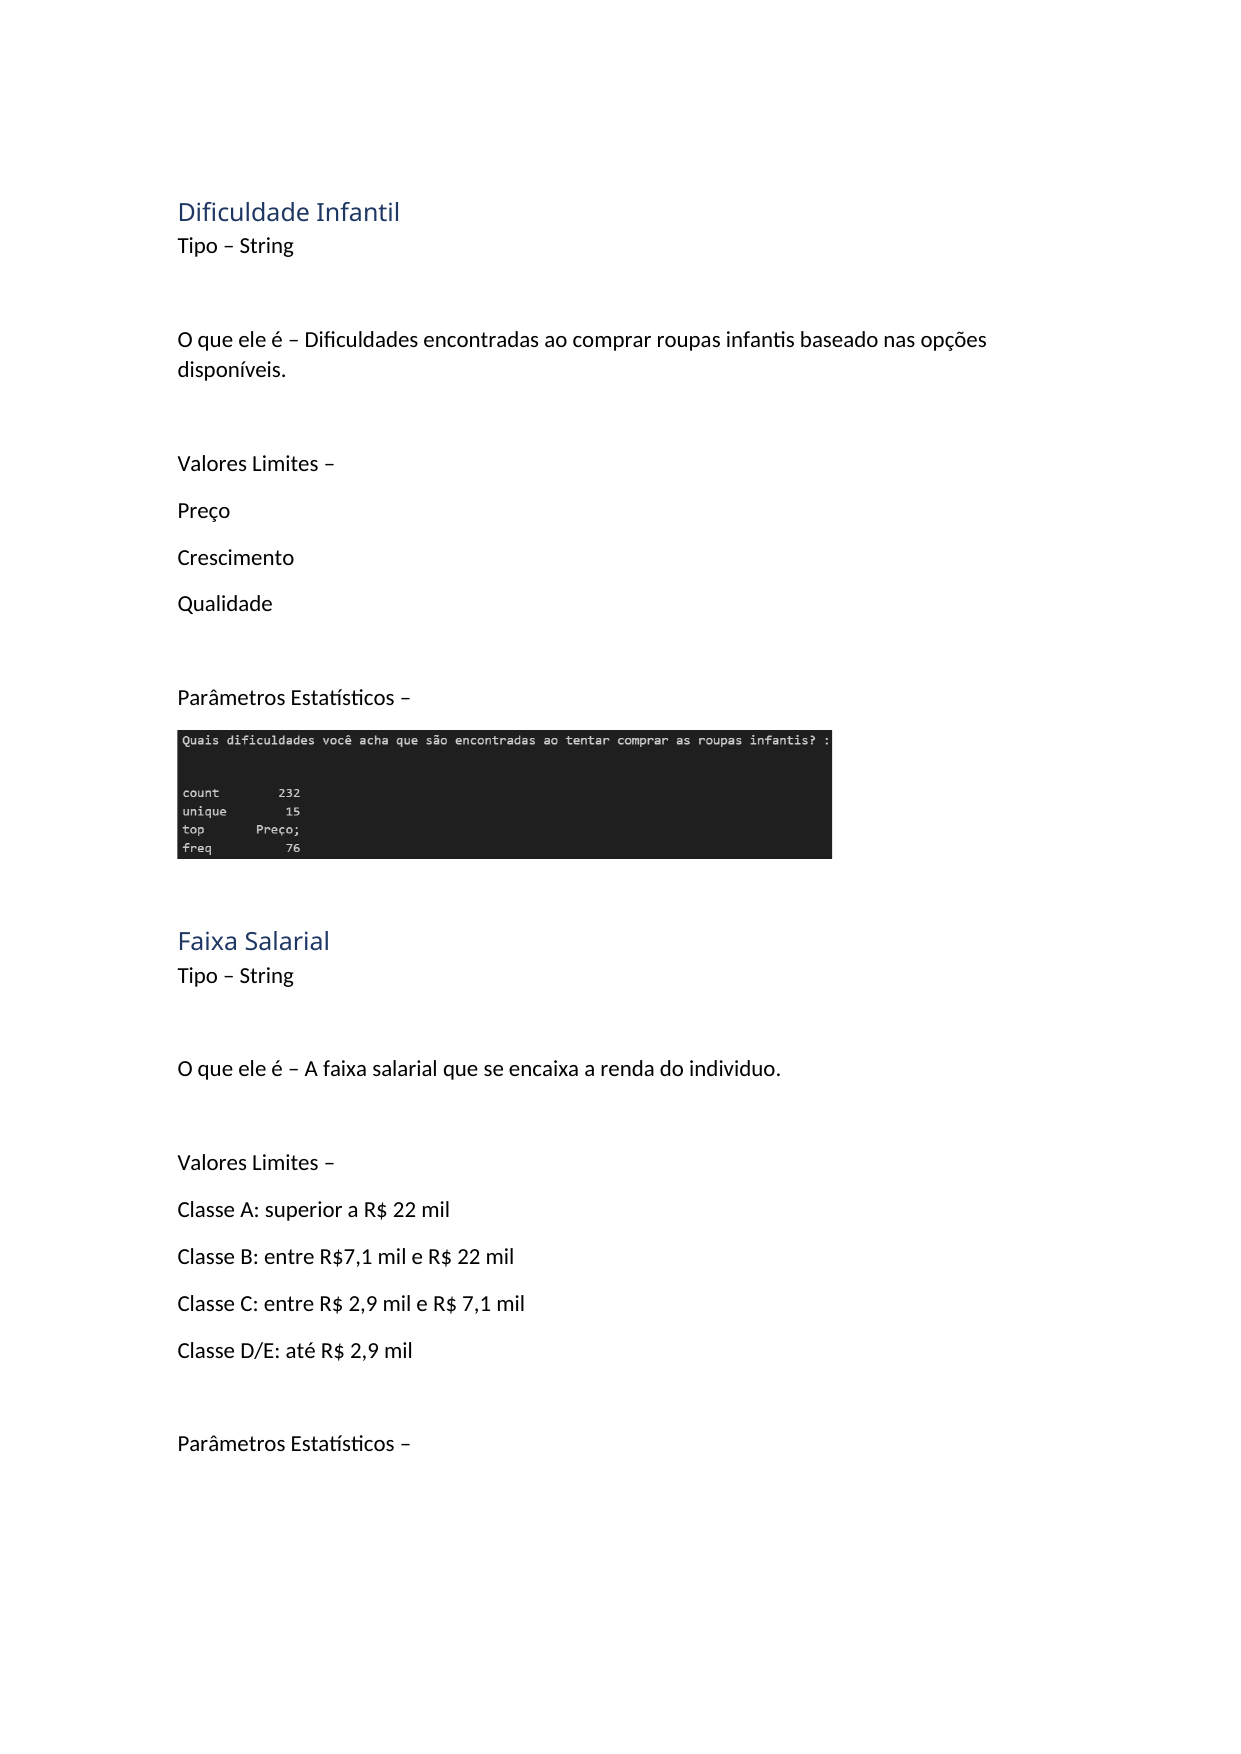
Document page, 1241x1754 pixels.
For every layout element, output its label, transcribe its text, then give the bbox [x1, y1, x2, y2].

text Parâmetros Estatísticos – [177, 683, 1063, 711]
text Tipo – String [177, 231, 1063, 259]
picture [177, 730, 833, 859]
text Tipo – String [177, 961, 1063, 989]
text Classe A: superior a R$ 22 mil [177, 1195, 1063, 1223]
subtitle Dificuldade Infantil [177, 194, 1063, 228]
subtitle Faixa Salarial [177, 924, 1063, 958]
text Valores Limites – [177, 449, 1063, 477]
text O que ele é – A faixa salarial que se encaixa a renda do individuo. [177, 1054, 1063, 1083]
text Crescimento [177, 543, 1063, 571]
text Parâmetros Estatísticos – [177, 1429, 1063, 1458]
text Qualidade [177, 589, 1063, 618]
text Preço [177, 496, 1063, 524]
text Valores Limites – [177, 1148, 1063, 1176]
text Classe B: entre R$7,1 mil e R$ 22 mil [177, 1242, 1063, 1270]
text O que ele é – Dificuldades encontradas ao comprar roupas infantis baseado nas opções disponíveis. [177, 325, 1063, 383]
text Classe C: entre R$ 2,9 mil e R$ 7,1 mil [177, 1289, 1063, 1317]
text Classe D/E: até R$ 2,9 mil [177, 1336, 1063, 1364]
